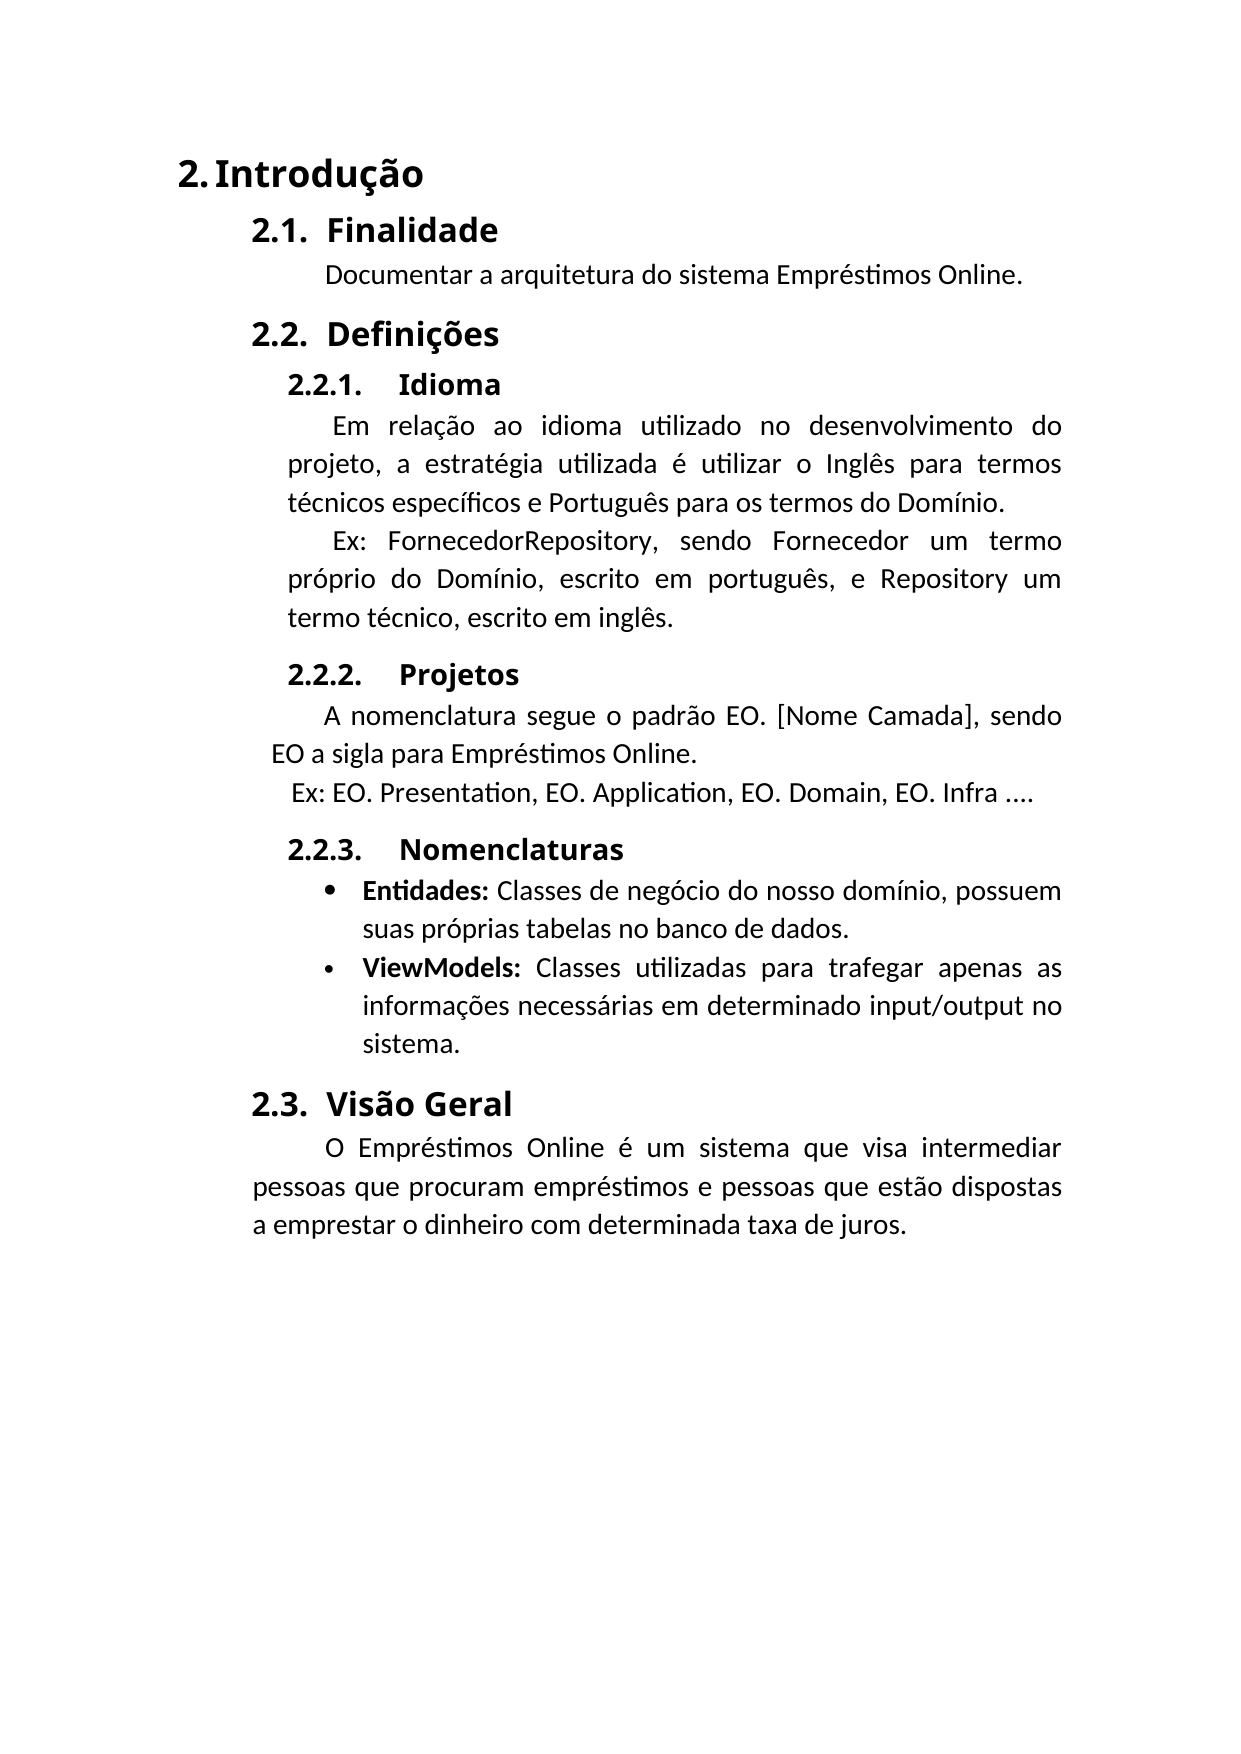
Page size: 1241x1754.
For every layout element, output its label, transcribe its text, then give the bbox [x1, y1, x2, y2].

list A nomenclatura segue o padrão EO. [Nome Camada], sendo EO a sigla para Empréstimos Online. [271, 697, 1063, 771]
list Ex: FornecedorRepository, sendo Fornecedor um termo próprio do Domínio, escrito em português, e Repository um termo técnico, escrito em inglês. [287, 522, 1063, 635]
subtitle Idioma [287, 364, 1063, 404]
list Ex: EO. Presentation, EO. Application, EO. Domain, EO. Infra .... [291, 774, 1063, 809]
subtitle Visão Geral [251, 1081, 1063, 1126]
subtitle Projetos [287, 654, 1063, 694]
subtitle Nomenclaturas [287, 829, 1063, 869]
subtitle Finalidade [251, 207, 1063, 252]
list Documentar a arquitetura do sistema Empréstimos Online. [260, 256, 1063, 291]
list Em relação ao idioma utilizado no desenvolvimento do projeto, a estratégia utilizada é utilizar o Inglês para termos técnicos específicos e Português para os termos do Domínio. [287, 407, 1063, 519]
subtitle Definições [251, 311, 1063, 356]
list ViewModels: Classes utilizadas para trafegar apenas as informações necessárias em determinado input/output no sistema. [325, 949, 1063, 1061]
list Entidades: Classes de negócio do nosso domínio, possuem suas próprias tabelas no banco de dados. [325, 872, 1063, 946]
subtitle Introdução [177, 148, 1063, 199]
list O Empréstimos Online é um sistema que visa intermediar pessoas que procuram empréstimos e pessoas que estão dispostas a emprestar o dinheiro com determinada taxa de juros. [252, 1129, 1063, 1242]
